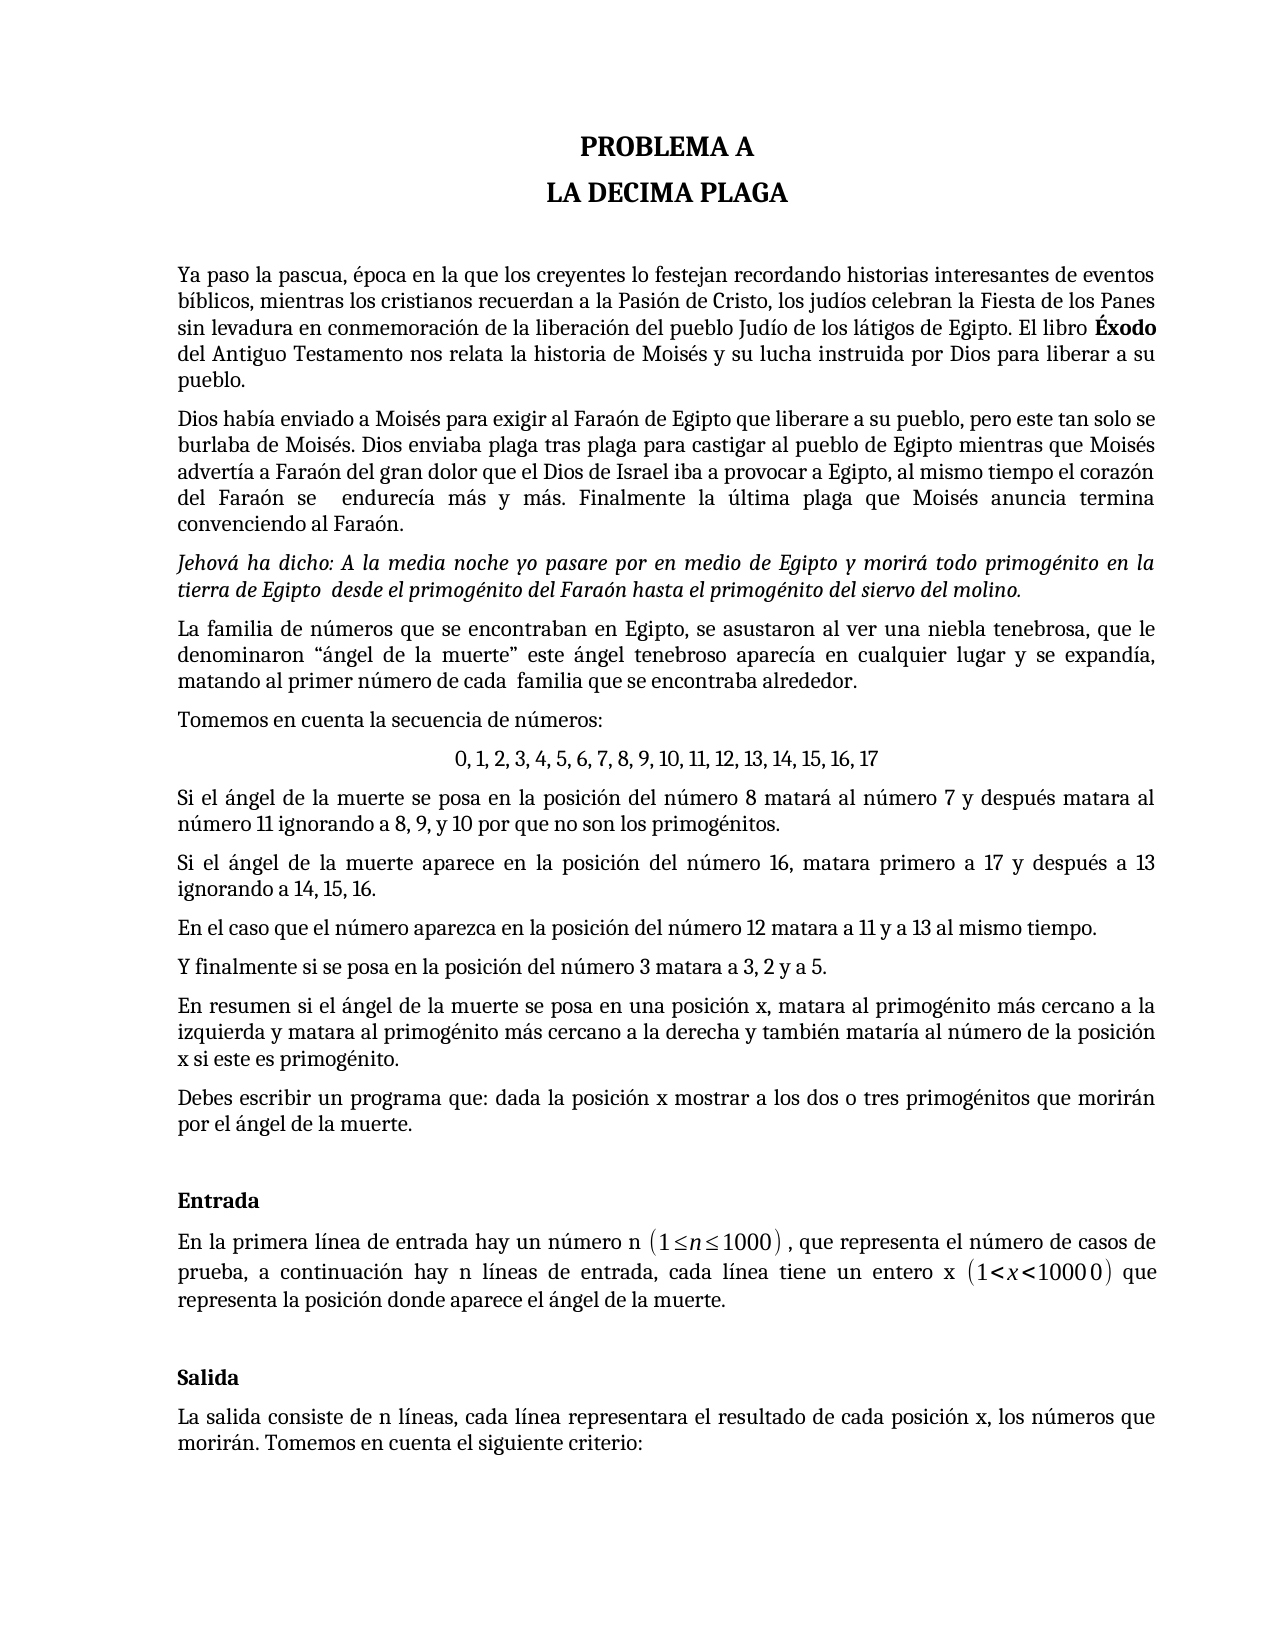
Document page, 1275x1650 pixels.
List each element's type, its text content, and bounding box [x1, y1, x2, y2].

text Tomemos en cuenta la secuencia de números: [177, 707, 1157, 733]
text La salida consiste de n líneas, cada línea representara el resultado de cada posición x, los números que morirán. Tomemos en cuenta el siguiente criterio: [177, 1404, 1157, 1456]
text 0, 1, 2, 3, 4, 5, 6, 7, 8, 9, 10, 11, 12, 13, 14, 15, 16, 17 [177, 746, 1157, 772]
text Ya paso la pascua, época en la que los creyentes lo festejan recordando historias interesantes de eventos bíblicos, mientras los cristianos recuerdan a la Pasión de Cristo, los judíos celebran la Fiesta de los Panes sin levadura en conmemoración de la liberación del pueblo Judío de los látigos de Egipto. El libro Éxodo del Antiguo Testamento nos relata la historia de Moisés y su lucha instruida por Dios para liberar a su pueblo. [177, 262, 1157, 393]
text Si el ángel de la muerte se posa en la posición del número 8 matará al número 7 y después matara al número 11 ignorando a 8, 9, y 10 por que no son los primogénitos. [177, 784, 1157, 837]
text La familia de números que se encontraban en Egipto, se asustaron al ver una niebla tenebrosa, que le denominaron “ángel de la muerte” este ángel tenebroso aparecía en cualquier lugar y se expandía, matando al primer número de cada familia que se encontraba alrededor. [177, 615, 1157, 694]
text LA DECIMA PLAGA [177, 177, 1157, 210]
text En el caso que el número aparezca en la posición del número 12 matara a 11 y a 13 al mismo tiempo. [177, 915, 1157, 941]
text Debes escribir un programa que: dada la posición x mostrar a los dos o tres primogénitos que morirán por el ángel de la muerte. [177, 1084, 1157, 1137]
text En la primera línea de entrada hay un número n , que representa el número de casos de prueba, a continuación hay n líneas de entrada, cada línea tiene un entero x que representa la posición donde aparece el ángel de la muerte. [177, 1227, 1157, 1313]
text Jehová ha dicho: A la media noche yo pasare por en medio de Egipto y morirá todo primogénito en la tierra de Egipto desde el primogénito del Faraón hasta el primogénito del siervo del molino. [177, 550, 1157, 603]
text Salida [177, 1365, 1157, 1391]
text Si el ángel de la muerte aparece en la posición del número 16, matara primero a 17 y después a 13 ignorando a 14, 15, 16. [177, 850, 1157, 902]
text Y finalmente si se posa en la posición del número 3 matara a 3, 2 y a 5. [177, 954, 1157, 980]
text En resumen si el ángel de la muerte se posa en una posición x, matara al primogénito más cercano a la izquierda y matara al primogénito más cercano a la derecha y también mataría al número de la posición x si este es primogénito. [177, 993, 1157, 1072]
text PROBLEMA A [177, 131, 1157, 164]
text Dios había enviado a Moisés para exigir al Faraón de Egipto que liberare a su pueblo, pero este tan solo se burlaba de Moisés. Dios enviaba plaga tras plaga para castigar al pueblo de Egipto mientras que Moisés advertía a Faraón del gran dolor que el Dios de Israel iba a provocar a Egipto, al mismo tiempo el corazón del Faraón se endurecía más y más. Finalmente la última plaga que Moisés anuncia termina convenciendo al Faraón. [177, 406, 1157, 538]
text Entrada [177, 1188, 1157, 1215]
